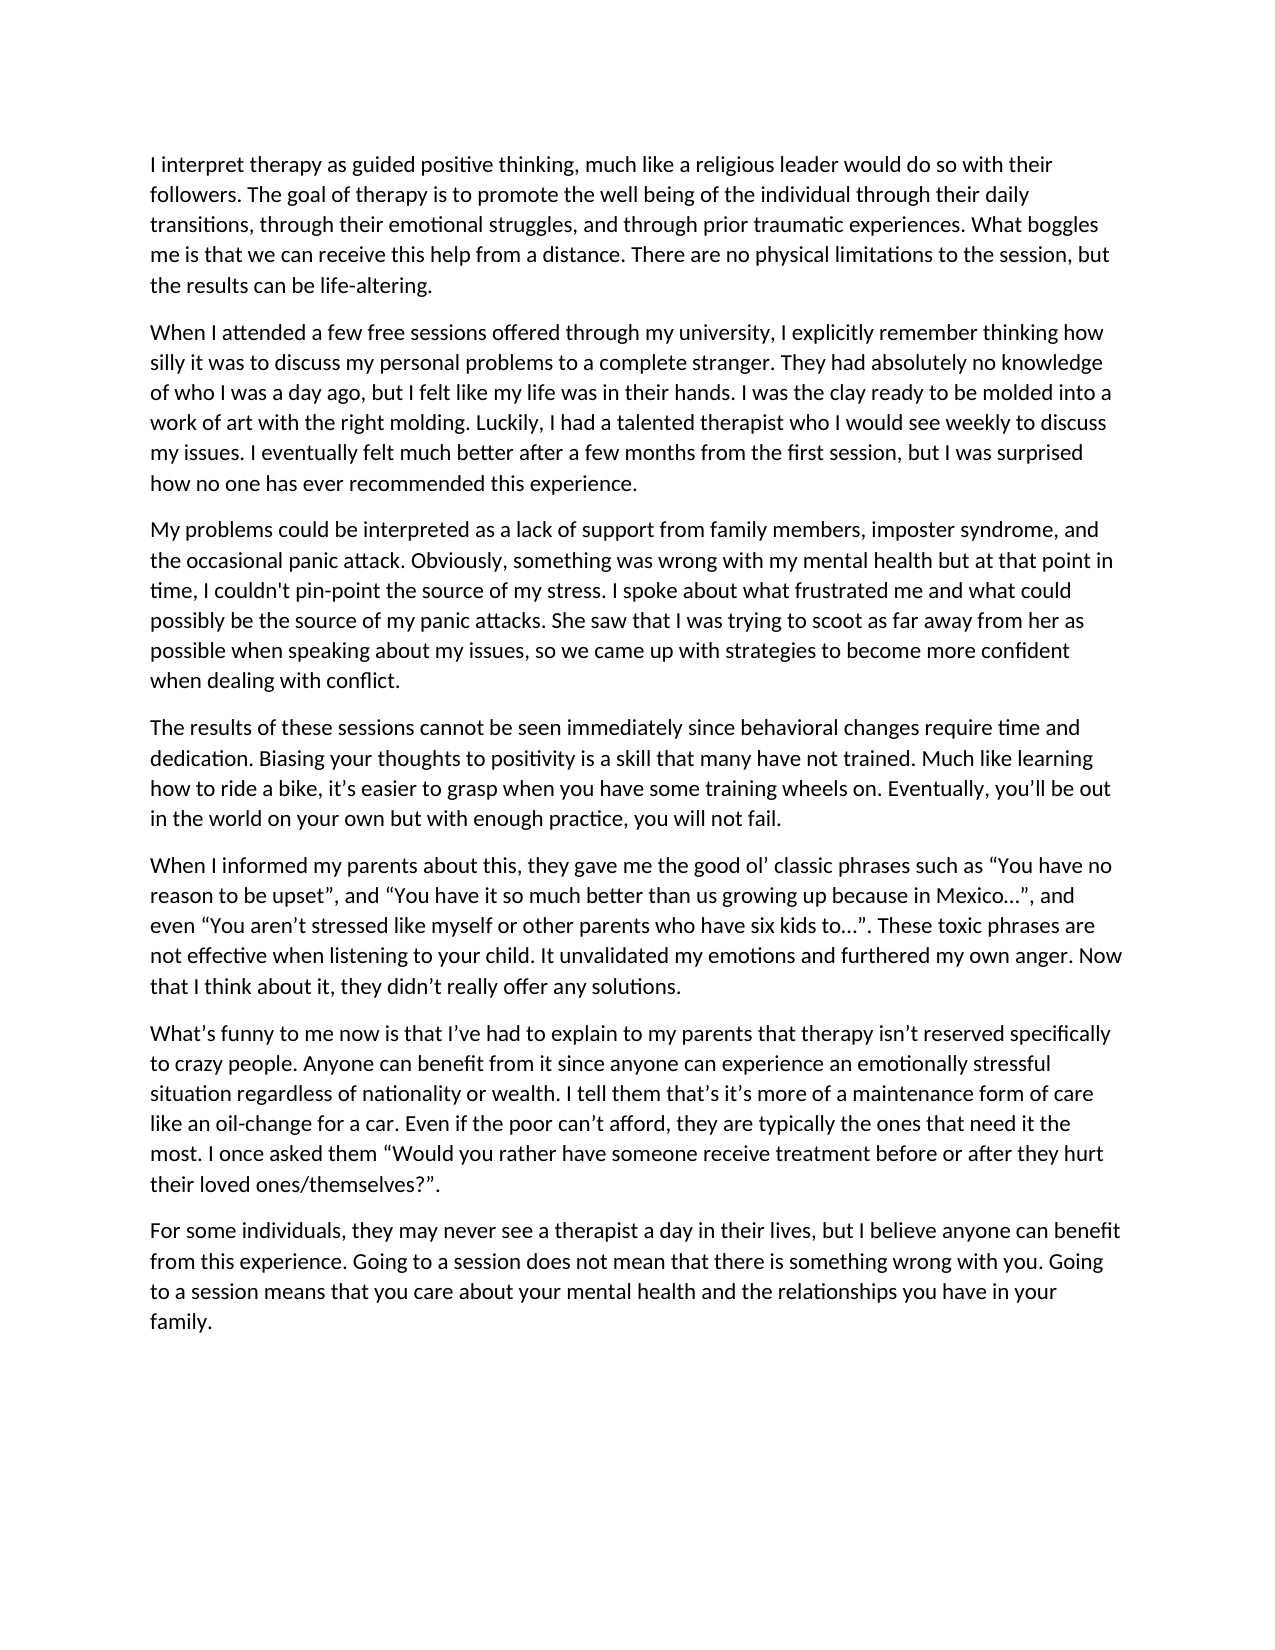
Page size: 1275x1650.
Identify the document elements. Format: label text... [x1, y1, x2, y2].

text For some individuals, they may never see a therapist a day in their lives, but I believe anyone can benefit from this experience. Going to a session does not mean that there is something wrong with you. Going to a session means that you care about your mental health and the relationships you have in your family. [150, 1217, 1125, 1335]
text When I informed my parents about this, they gave me the good ol’ classic phrases such as “You have no reason to be upset”, and “You have it so much better than us growing up because in Mexico…”, and even “You aren’t stressed like myself or other parents who have six kids to…”. These toxic phrases are not effective when listening to your child. It unvalidated my emotions and furthered my own anger. Now that I think about it, they didn’t really offer any solutions. [150, 851, 1125, 1000]
text What’s funny to me now is that I’ve had to explain to my parents that therapy isn’t reserved specifically to crazy people. Anyone can benefit from it since anyone can experience an emotionally stressful situation regardless of nationality or wealth. I tell them that’s it’s more of a maintenance form of care like an oil-change for a car. Even if the poor can’t afford, they are typically the ones that need it the most. I once asked them “Would you rather have someone receive treatment before or after they hurt their loved ones/themselves?”. [150, 1019, 1125, 1198]
text The results of these sessions cannot be seen immediately since behavioral changes require time and dedication. Biasing your thoughts to positivity is a skill that many have not trained. Much like learning how to ride a bike, it’s easier to grasp when you have some training wheels on. Eventually, you’ll be out in the world on your own but with enough practice, you will not fail. [150, 713, 1125, 832]
text My problems could be interpreted as a lack of support from family members, imposter syndrome, and the occasional panic attack. Obviously, something was wrong with my mental health but at that point in time, I couldn't pin-point the source of my stress. I spoke about what frustrated me and what could possibly be the source of my panic attacks. She saw that I was trying to scoot as far away from her as possible when speaking about my issues, so we came up with strategies to become more confident when dealing with conflict. [150, 516, 1125, 695]
text When I attended a few free sessions offered through my university, I explicitly remember thinking how silly it was to discuss my personal problems to a complete stranger. They had absolutely no knowledge of who I was a day ago, but I felt like my life was in their hands. I was the clay ready to be molded into a work of art with the right molding. Luckily, I had a talented therapist who I would see weekly to discuss my issues. I eventually felt much better after a few months from the first session, but I was surprised how no one has ever recommended this experience. [150, 318, 1125, 497]
text I interpret therapy as guided positive thinking, much like a religious leader would do so with their followers. The goal of therapy is to promote the well being of the individual through their daily transitions, through their emotional struggles, and through prior traumatic experiences. What boggles me is that we can receive this help from a distance. There are no physical limitations to the session, but the results can be life-altering. [150, 150, 1125, 299]
